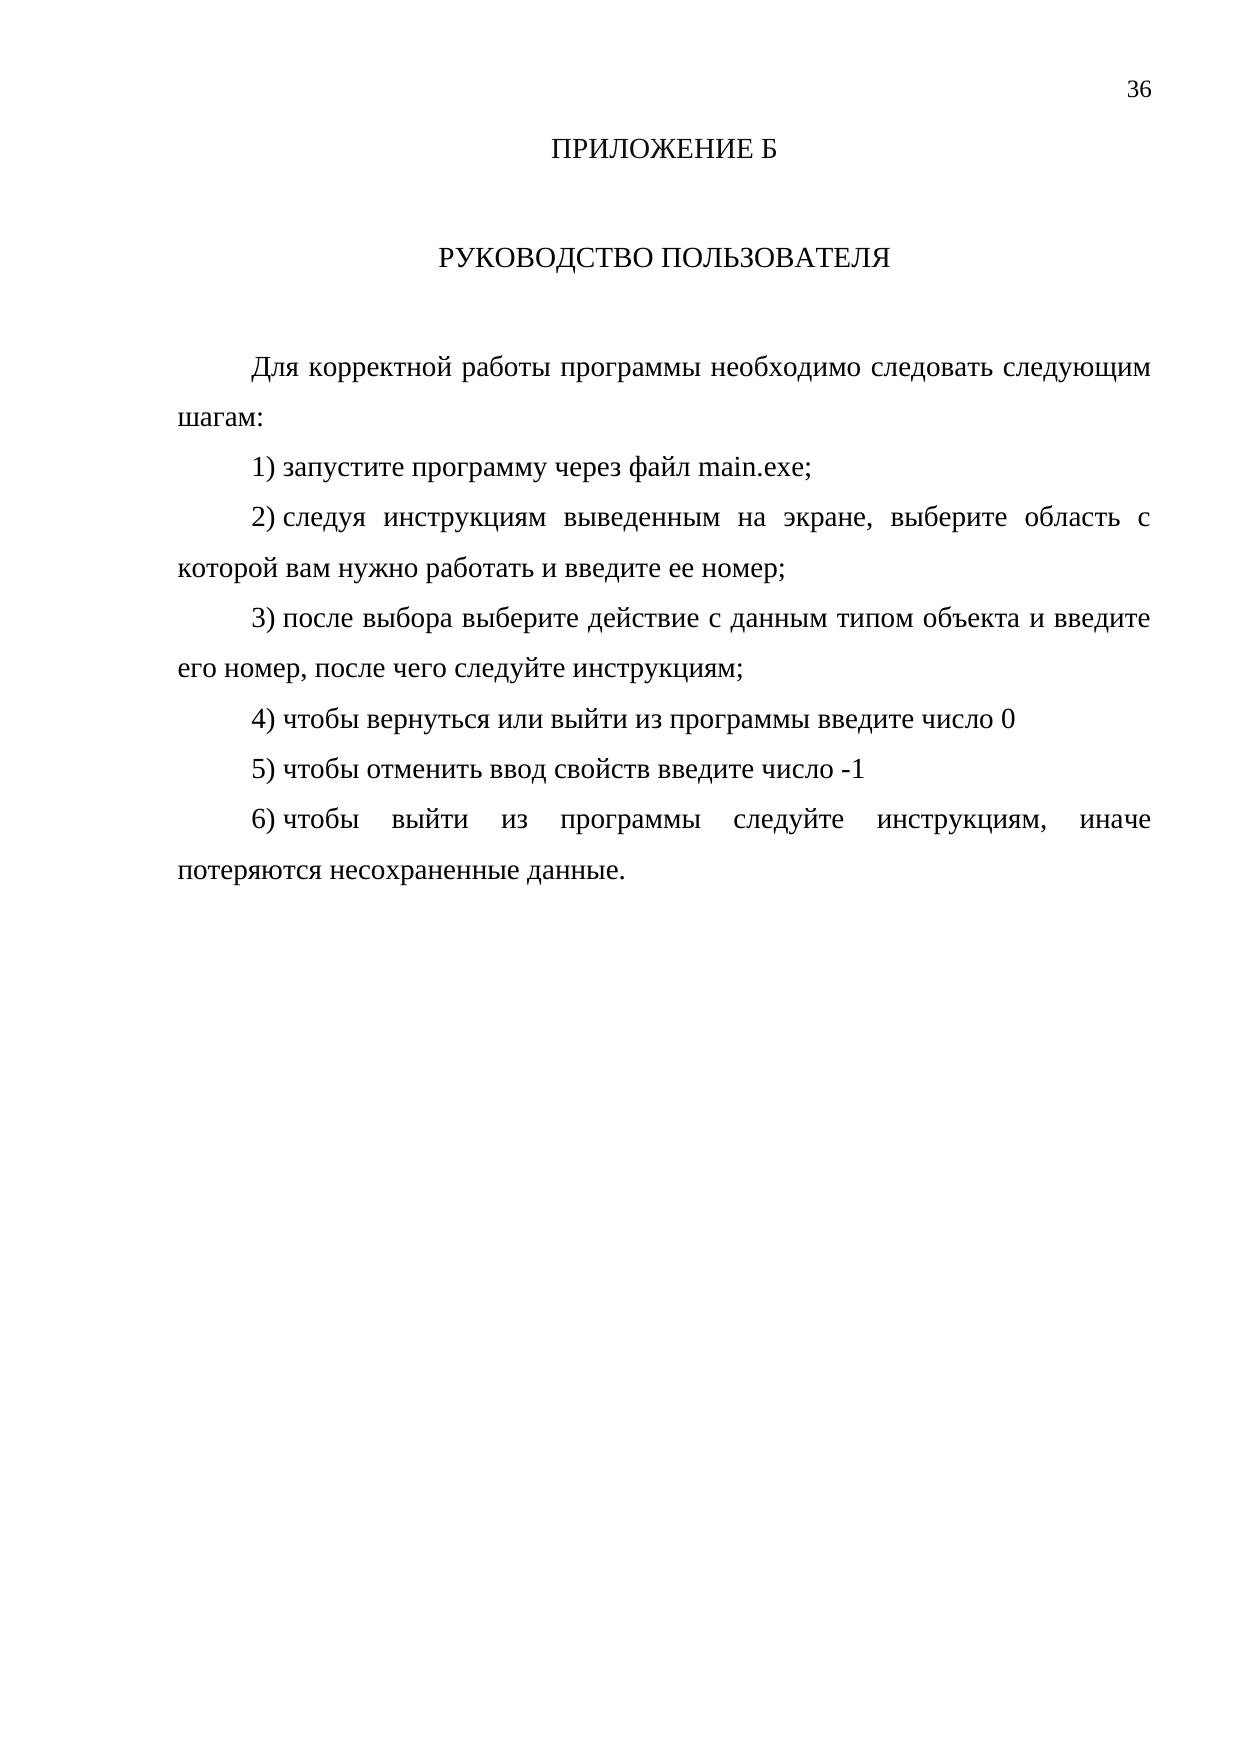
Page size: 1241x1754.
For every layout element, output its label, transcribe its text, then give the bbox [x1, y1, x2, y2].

text ПРИЛОЖЕНИЕ Б [177, 131, 1152, 165]
list чтобы вернуться или выйти из программы введите число 0 [177, 701, 1152, 734]
list чтобы отменить ввод свойств введите число -1 [177, 751, 1152, 785]
list после выбора выберите действие с данным типом объекта и введите его номер, после чего следуйте инструкциям; [177, 600, 1152, 684]
list Для корректной работы программы необходимо следовать следующим шагам: [177, 349, 1152, 432]
list следуя инструкциям выведенным на экране, выберите область с которой вам нужно работать и введите ее номер; [177, 499, 1152, 583]
text РУКОВОДСТВО ПОЛЬЗОВАТЕЛЯ [177, 240, 1152, 273]
list запустите программу через файл main.exe; [177, 449, 1152, 483]
list чтобы выйти из программы следуйте инструкциям, иначе потеряются несохраненные данные. [177, 801, 1152, 885]
